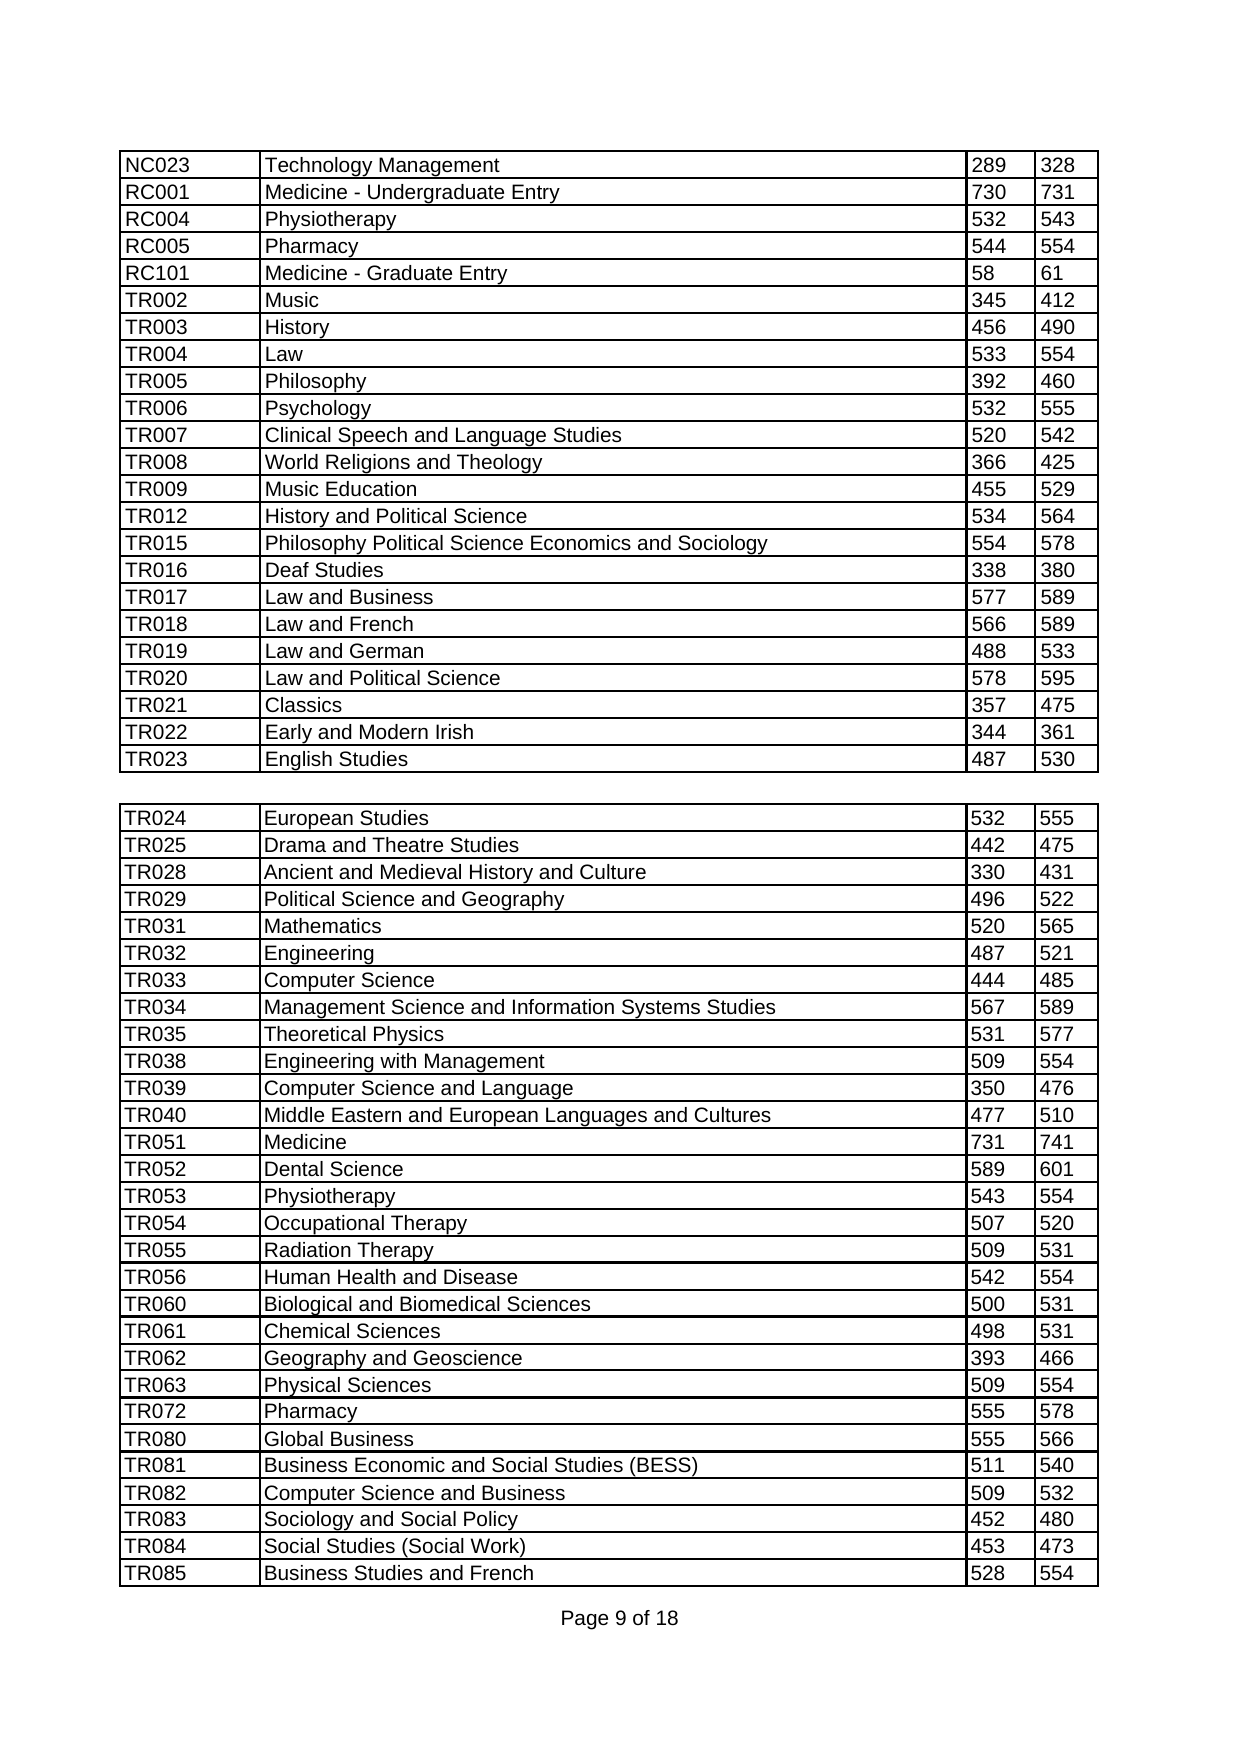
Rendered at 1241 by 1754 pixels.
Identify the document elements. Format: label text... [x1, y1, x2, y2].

table_cell 520 [1036, 1210, 1097, 1234]
table_cell 455 [968, 476, 1034, 501]
table_cell TR062 [121, 1345, 259, 1369]
table_cell TR053 [121, 1183, 259, 1207]
table_cell Sociology and Social Policy [261, 1506, 965, 1531]
table_cell 460 [1036, 368, 1097, 393]
table_cell 578 [1036, 530, 1097, 555]
table_cell TR055 [121, 1237, 259, 1261]
table_cell 510 [1036, 1102, 1097, 1127]
table_cell 543 [968, 1183, 1034, 1207]
table_cell Engineering [261, 940, 965, 965]
table_cell 589 [968, 1156, 1034, 1181]
table_cell 531 [1036, 1237, 1097, 1261]
table_cell 511 [968, 1453, 1034, 1477]
table_cell 595 [1036, 665, 1097, 689]
table_cell 578 [1036, 1399, 1097, 1423]
table_cell 530 [1036, 746, 1097, 771]
table_cell Philosophy Political Science Economics and Sociology [261, 530, 965, 555]
table_cell Computer Science and Language [261, 1075, 965, 1099]
table_cell 487 [968, 940, 1034, 965]
table_cell 485 [1036, 967, 1097, 992]
table_cell 392 [968, 368, 1034, 393]
table_cell 533 [968, 341, 1034, 366]
table_cell 330 [968, 859, 1034, 884]
table_cell Music [261, 287, 965, 312]
table_cell 344 [968, 719, 1034, 743]
table_cell TR002 [121, 287, 259, 312]
table_cell TR081 [121, 1453, 259, 1477]
table_cell 361 [1036, 719, 1097, 743]
table_cell Law and French [261, 611, 965, 636]
table_cell 566 [968, 611, 1034, 636]
table_cell TR056 [121, 1264, 259, 1288]
table_cell TR080 [121, 1425, 259, 1450]
table_cell 532 [968, 206, 1034, 231]
table_cell 542 [1036, 422, 1097, 447]
table_cell History and Political Science [261, 503, 965, 528]
table_cell 532 [968, 395, 1034, 420]
table_header European Studies [261, 805, 965, 830]
table_cell 521 [1036, 940, 1097, 965]
table_cell TR033 [121, 967, 259, 992]
table_cell Political Science and Geography [261, 886, 965, 911]
table_cell Physiotherapy [261, 1183, 965, 1207]
table_cell 507 [968, 1210, 1034, 1234]
table_cell Physical Sciences [261, 1371, 965, 1396]
table_cell Engineering with Management [261, 1048, 965, 1073]
table_cell 731 [968, 1129, 1034, 1153]
table_cell 565 [1036, 913, 1097, 938]
table_cell TR038 [121, 1048, 259, 1073]
table_cell 554 [1036, 1048, 1097, 1073]
table_cell TR040 [121, 1102, 259, 1127]
table_cell 380 [1036, 557, 1097, 582]
table_cell TR029 [121, 886, 259, 911]
table_cell English Studies [261, 746, 965, 771]
table_cell 328 [1036, 152, 1097, 177]
table_cell 431 [1036, 859, 1097, 884]
table_cell 555 [968, 1425, 1034, 1450]
table_cell Medicine [261, 1129, 965, 1153]
table_cell 567 [968, 994, 1034, 1019]
table_cell 542 [968, 1264, 1034, 1288]
table_cell Business Studies and French [261, 1560, 965, 1585]
table_cell 730 [968, 179, 1034, 204]
table_cell TR060 [121, 1291, 259, 1315]
table_cell TR023 [121, 746, 259, 771]
table_cell 466 [1036, 1345, 1097, 1369]
table_cell 589 [1036, 584, 1097, 609]
table_cell Medicine - Undergraduate Entry [261, 179, 965, 204]
table_cell 522 [1036, 886, 1097, 911]
table_cell 475 [1036, 832, 1097, 857]
table_cell 554 [968, 530, 1034, 555]
table_cell 741 [1036, 1129, 1097, 1153]
table_cell Human Health and Disease [261, 1264, 965, 1288]
table_cell Radiation Therapy [261, 1237, 965, 1261]
table_cell 488 [968, 638, 1034, 663]
table_cell 366 [968, 449, 1034, 474]
table_cell 528 [968, 1560, 1034, 1585]
table_cell 533 [1036, 638, 1097, 663]
table_cell 554 [1036, 341, 1097, 366]
table_cell 543 [1036, 206, 1097, 231]
table_cell TR039 [121, 1075, 259, 1099]
table_cell 476 [1036, 1075, 1097, 1099]
table_cell Technology Management [261, 152, 965, 177]
table_cell TR028 [121, 859, 259, 884]
table_cell 532 [1036, 1479, 1097, 1504]
table_cell 509 [968, 1479, 1034, 1504]
table_cell NC023 [121, 152, 259, 177]
table_cell 731 [1036, 179, 1097, 204]
table_cell 452 [968, 1506, 1034, 1531]
table_cell Law and Business [261, 584, 965, 609]
table_cell 442 [968, 832, 1034, 857]
table_cell RC001 [121, 179, 259, 204]
table_cell TR006 [121, 395, 259, 420]
table_cell 578 [968, 665, 1034, 689]
table_cell 540 [1036, 1453, 1097, 1477]
table_cell TR017 [121, 584, 259, 609]
table_cell 544 [968, 233, 1034, 258]
table_cell 589 [1036, 611, 1097, 636]
table_cell 509 [968, 1048, 1034, 1073]
table_cell Biological and Biomedical Sciences [261, 1291, 965, 1315]
table_cell TR007 [121, 422, 259, 447]
table_cell TR052 [121, 1156, 259, 1181]
table_cell Pharmacy [261, 233, 965, 258]
table_cell 577 [968, 584, 1034, 609]
table_cell TR022 [121, 719, 259, 743]
table_cell TR083 [121, 1506, 259, 1531]
table_cell 345 [968, 287, 1034, 312]
table_cell 456 [968, 314, 1034, 339]
table_cell TR031 [121, 913, 259, 938]
table_cell Social Studies (Social Work) [261, 1533, 965, 1558]
table_cell 554 [1036, 1371, 1097, 1396]
table_cell 357 [968, 692, 1034, 717]
table_cell 554 [1036, 1560, 1097, 1585]
table_cell Occupational Therapy [261, 1210, 965, 1234]
table_cell TR061 [121, 1318, 259, 1342]
table_cell 520 [968, 913, 1034, 938]
table_cell Geography and Geoscience [261, 1345, 965, 1369]
table_cell 453 [968, 1533, 1034, 1558]
table_cell TR054 [121, 1210, 259, 1234]
table_cell 531 [968, 1021, 1034, 1046]
table_cell Physiotherapy [261, 206, 965, 231]
table_cell 577 [1036, 1021, 1097, 1046]
table_cell RC101 [121, 260, 259, 285]
table_cell 554 [1036, 1264, 1097, 1288]
table_cell 509 [968, 1237, 1034, 1261]
table_cell TR003 [121, 314, 259, 339]
table_cell Computer Science [261, 967, 965, 992]
table_cell 555 [1036, 395, 1097, 420]
table_cell RC004 [121, 206, 259, 231]
table_cell Psychology [261, 395, 965, 420]
table_cell 475 [1036, 692, 1097, 717]
table_cell 566 [1036, 1425, 1097, 1450]
table_cell 531 [1036, 1291, 1097, 1315]
table_cell Business Economic and Social Studies (BESS) [261, 1453, 965, 1477]
table_cell Middle Eastern and European Languages and Cultures [261, 1102, 965, 1127]
table_cell 500 [968, 1291, 1034, 1315]
table_cell TR012 [121, 503, 259, 528]
table_cell 490 [1036, 314, 1097, 339]
table_cell TR082 [121, 1479, 259, 1504]
table_cell TR016 [121, 557, 259, 582]
table_cell 338 [968, 557, 1034, 582]
table_cell World Religions and Theology [261, 449, 965, 474]
table_cell History [261, 314, 965, 339]
table_header TR024 [121, 805, 259, 830]
table_cell 477 [968, 1102, 1034, 1127]
table_cell 554 [1036, 233, 1097, 258]
table_cell 534 [968, 503, 1034, 528]
table_cell 58 [968, 260, 1034, 285]
table_cell TR019 [121, 638, 259, 663]
table_cell TR018 [121, 611, 259, 636]
table_cell 529 [1036, 476, 1097, 501]
table_cell 564 [1036, 503, 1097, 528]
table_cell 425 [1036, 449, 1097, 474]
table_cell Law and German [261, 638, 965, 663]
table_cell Medicine - Graduate Entry [261, 260, 965, 285]
table_cell Computer Science and Business [261, 1479, 965, 1504]
table_cell Ancient and Medieval History and Culture [261, 859, 965, 884]
table_cell Management Science and Information Systems Studies [261, 994, 965, 1019]
table_cell Law [261, 341, 965, 366]
table_cell Global Business [261, 1425, 965, 1450]
table_cell TR063 [121, 1371, 259, 1396]
table_cell TR009 [121, 476, 259, 501]
table_cell 531 [1036, 1318, 1097, 1342]
table_cell TR025 [121, 832, 259, 857]
table_cell TR004 [121, 341, 259, 366]
table_cell 601 [1036, 1156, 1097, 1181]
table_cell 496 [968, 886, 1034, 911]
table_cell TR005 [121, 368, 259, 393]
table_cell Law and Political Science [261, 665, 965, 689]
table_cell 444 [968, 967, 1034, 992]
table_cell Pharmacy [261, 1399, 965, 1423]
table_cell 393 [968, 1345, 1034, 1369]
table_cell Mathematics [261, 913, 965, 938]
table_cell 473 [1036, 1533, 1097, 1558]
table_cell Chemical Sciences [261, 1318, 965, 1342]
table_cell Deaf Studies [261, 557, 965, 582]
table_cell 554 [1036, 1183, 1097, 1207]
table_cell Music Education [261, 476, 965, 501]
table_cell 487 [968, 746, 1034, 771]
table_cell RC005 [121, 233, 259, 258]
table_cell 350 [968, 1075, 1034, 1099]
table_cell TR032 [121, 940, 259, 965]
table_cell 412 [1036, 287, 1097, 312]
table_cell 480 [1036, 1506, 1097, 1531]
table_cell 61 [1036, 260, 1097, 285]
table_cell 555 [968, 1399, 1034, 1423]
table_cell TR020 [121, 665, 259, 689]
table_cell TR034 [121, 994, 259, 1019]
table_cell 498 [968, 1318, 1034, 1342]
table_cell Dental Science [261, 1156, 965, 1181]
table_cell Drama and Theatre Studies [261, 832, 965, 857]
table_cell TR008 [121, 449, 259, 474]
table_cell TR085 [121, 1560, 259, 1585]
table_cell TR021 [121, 692, 259, 717]
table_cell Early and Modern Irish [261, 719, 965, 743]
table_cell 289 [968, 152, 1034, 177]
table_cell 589 [1036, 994, 1097, 1019]
table_cell Clinical Speech and Language Studies [261, 422, 965, 447]
table_header 555 [1036, 805, 1097, 830]
table_cell TR051 [121, 1129, 259, 1153]
table_header 532 [968, 805, 1034, 830]
table_cell Theoretical Physics [261, 1021, 965, 1046]
table_cell 520 [968, 422, 1034, 447]
table_cell Classics [261, 692, 965, 717]
table_cell 509 [968, 1371, 1034, 1396]
table_cell TR072 [121, 1399, 259, 1423]
table_cell TR035 [121, 1021, 259, 1046]
table_cell Philosophy [261, 368, 965, 393]
table_cell TR015 [121, 530, 259, 555]
table_cell TR084 [121, 1533, 259, 1558]
